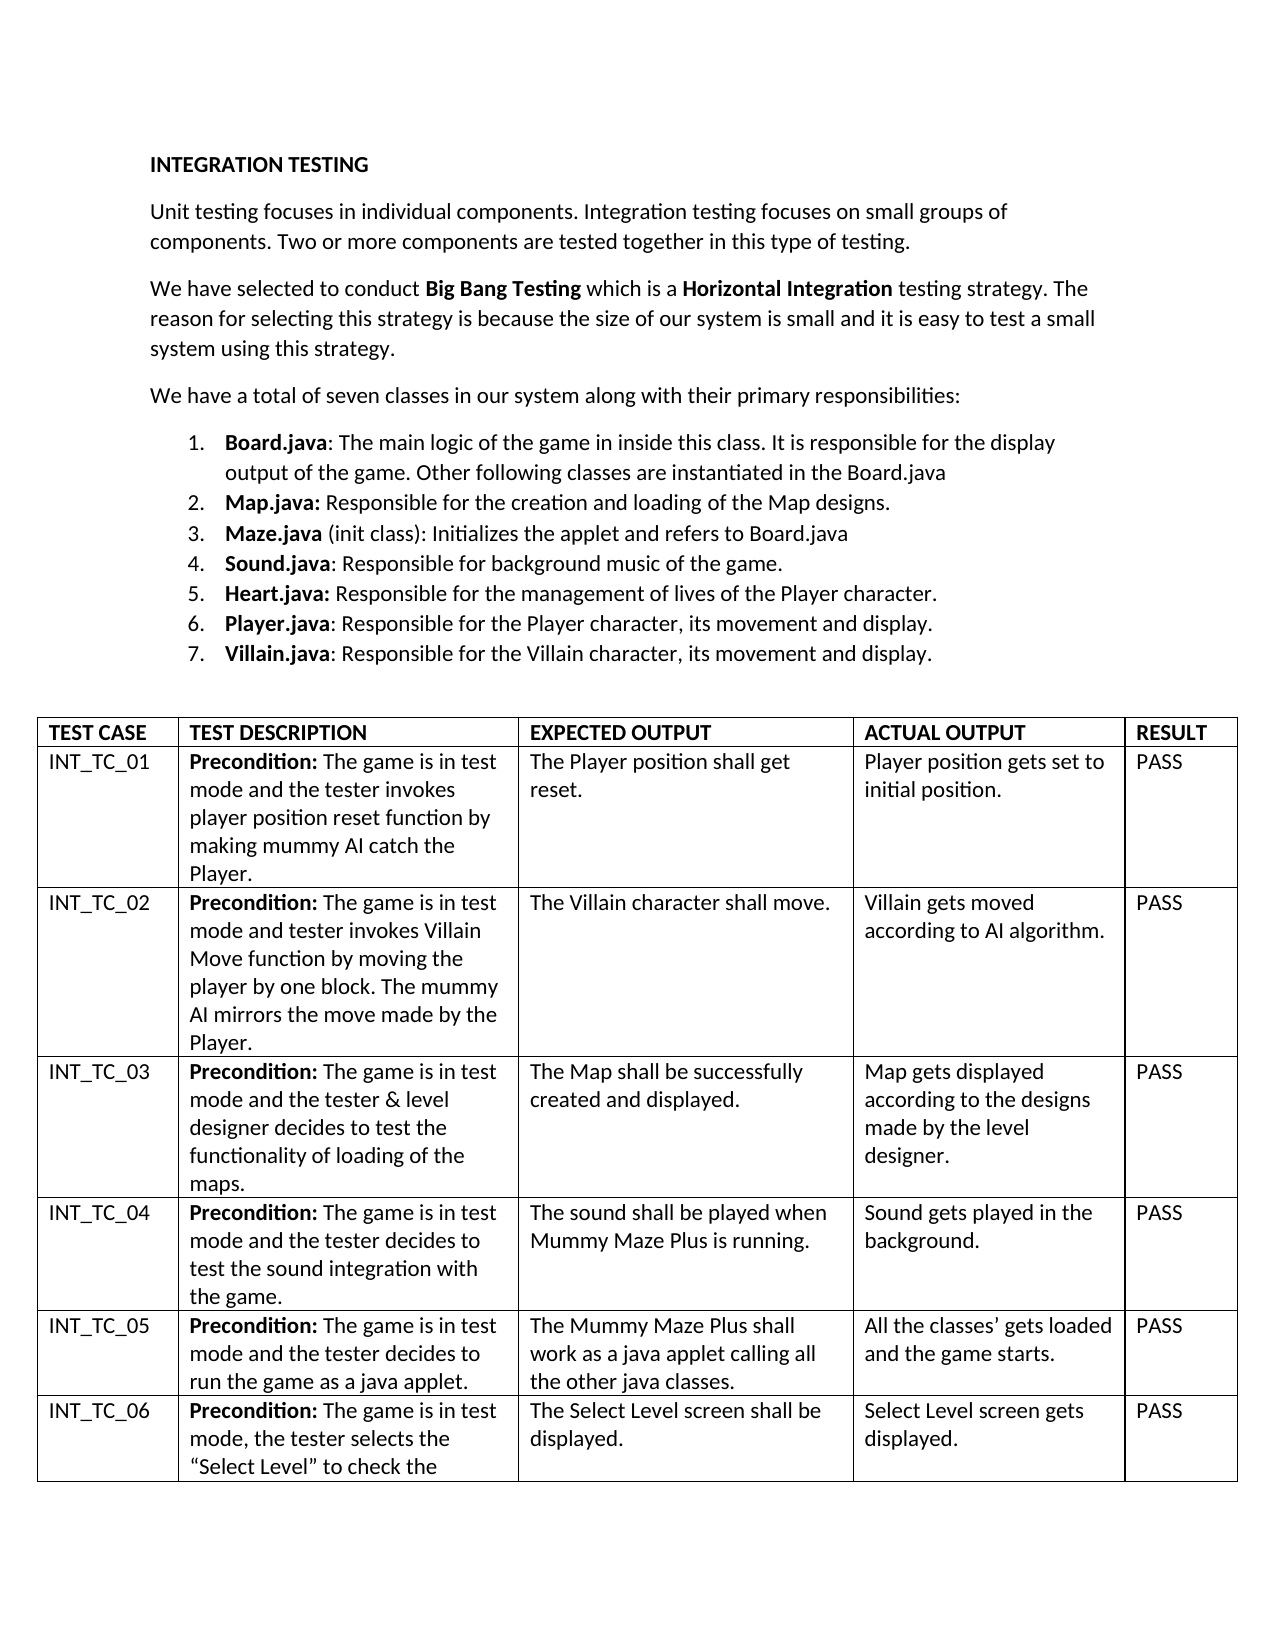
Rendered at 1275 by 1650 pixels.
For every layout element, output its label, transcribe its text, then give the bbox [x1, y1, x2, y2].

table_header ACTUAL OUTPUT [854, 718, 1124, 746]
text Unit testing focuses in individual components. Integration testing focuses on small groups of components. Two or more components are tested together in this type of testing. [150, 197, 1125, 255]
table_cell PASS [1126, 1198, 1237, 1310]
table_cell PASS [1126, 1311, 1237, 1395]
table_cell INT_TC_05 [38, 1311, 178, 1395]
table_cell All the classes’ gets loaded and the game starts. [854, 1311, 1124, 1395]
table_cell PASS [1126, 888, 1237, 1056]
table_cell Map gets displayed according to the designs made by the level designer. [854, 1057, 1124, 1197]
list Heart.java: Responsible for the management of lives of the Player character. [187, 579, 1125, 607]
table_header TEST CASE [38, 718, 178, 746]
table_cell Player position gets set to initial position. [854, 747, 1124, 887]
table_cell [179, 1396, 518, 1481]
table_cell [519, 1396, 853, 1481]
list Villain.java: Responsible for the Villain character, its movement and display. [187, 639, 1125, 668]
text INTEGRATION TESTING [150, 150, 1125, 178]
table_cell The sound shall be played when Mummy Maze Plus is running. [519, 1198, 853, 1310]
table_header TEST DESCRIPTION [179, 718, 518, 746]
table_cell Sound gets played in the background. [854, 1198, 1124, 1310]
table_cell The Map shall be successfully created and displayed. [519, 1057, 853, 1197]
table_cell The Mummy Maze Plus shall work as a java applet calling all the other java classes. [519, 1311, 853, 1395]
table_cell Precondition: The game is in test mode and the tester decides to run the game as a java applet. [179, 1311, 518, 1395]
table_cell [854, 1396, 1124, 1481]
table_cell INT_TC_03 [38, 1057, 178, 1197]
list Board.java: The main logic of the game in inside this class. It is responsible for the display output of the game. Other following classes are instantiated in the Board.java [187, 428, 1125, 486]
table_header EXPECTED OUTPUT [519, 718, 853, 746]
list Map.java: Responsible for the creation and loading of the Map designs. [187, 488, 1125, 517]
text We have selected to conduct Big Bang Testing which is a Horizontal Integration testing strategy. The reason for selecting this strategy is because the size of our system is small and it is easy to test a small system using this strategy. [150, 274, 1125, 362]
table_cell PASS [1126, 1396, 1237, 1481]
table_cell Precondition: The game is in test mode and the tester decides to test the sound integration with the game. [179, 1198, 518, 1310]
table_cell The Villain character shall move. [519, 888, 853, 1056]
table_cell INT_TC_06 [38, 1396, 178, 1481]
table_cell PASS [1126, 747, 1237, 887]
table_cell Precondition: The game is in test mode and the tester & level designer decides to test the functionality of loading of the maps. [179, 1057, 518, 1197]
table_header RESULT [1126, 718, 1237, 746]
table_cell Precondition: The game is in test mode and the tester invokes player position reset function by making mummy AI catch the Player. [179, 747, 518, 887]
text We have a total of seven classes in our system along with their primary responsibilities: [150, 381, 1125, 409]
list Sound.java: Responsible for background music of the game. [187, 549, 1125, 577]
table_cell PASS [1126, 1057, 1237, 1197]
list Maze.java (init class): Initializes the applet and refers to Board.java [187, 519, 1125, 547]
table_cell INT_TC_01 [38, 747, 178, 887]
table_cell INT_TC_04 [38, 1198, 178, 1310]
list Player.java: Responsible for the Player character, its movement and display. [187, 609, 1125, 637]
table_cell INT_TC_02 [38, 888, 178, 1056]
table_cell Precondition: The game is in test mode and tester invokes Villain Move function by moving the player by one block. The mummy AI mirrors the move made by the Player. [179, 888, 518, 1056]
table_cell The Player position shall get reset. [519, 747, 853, 887]
table_cell Villain gets moved according to AI algorithm. [854, 888, 1124, 1056]
